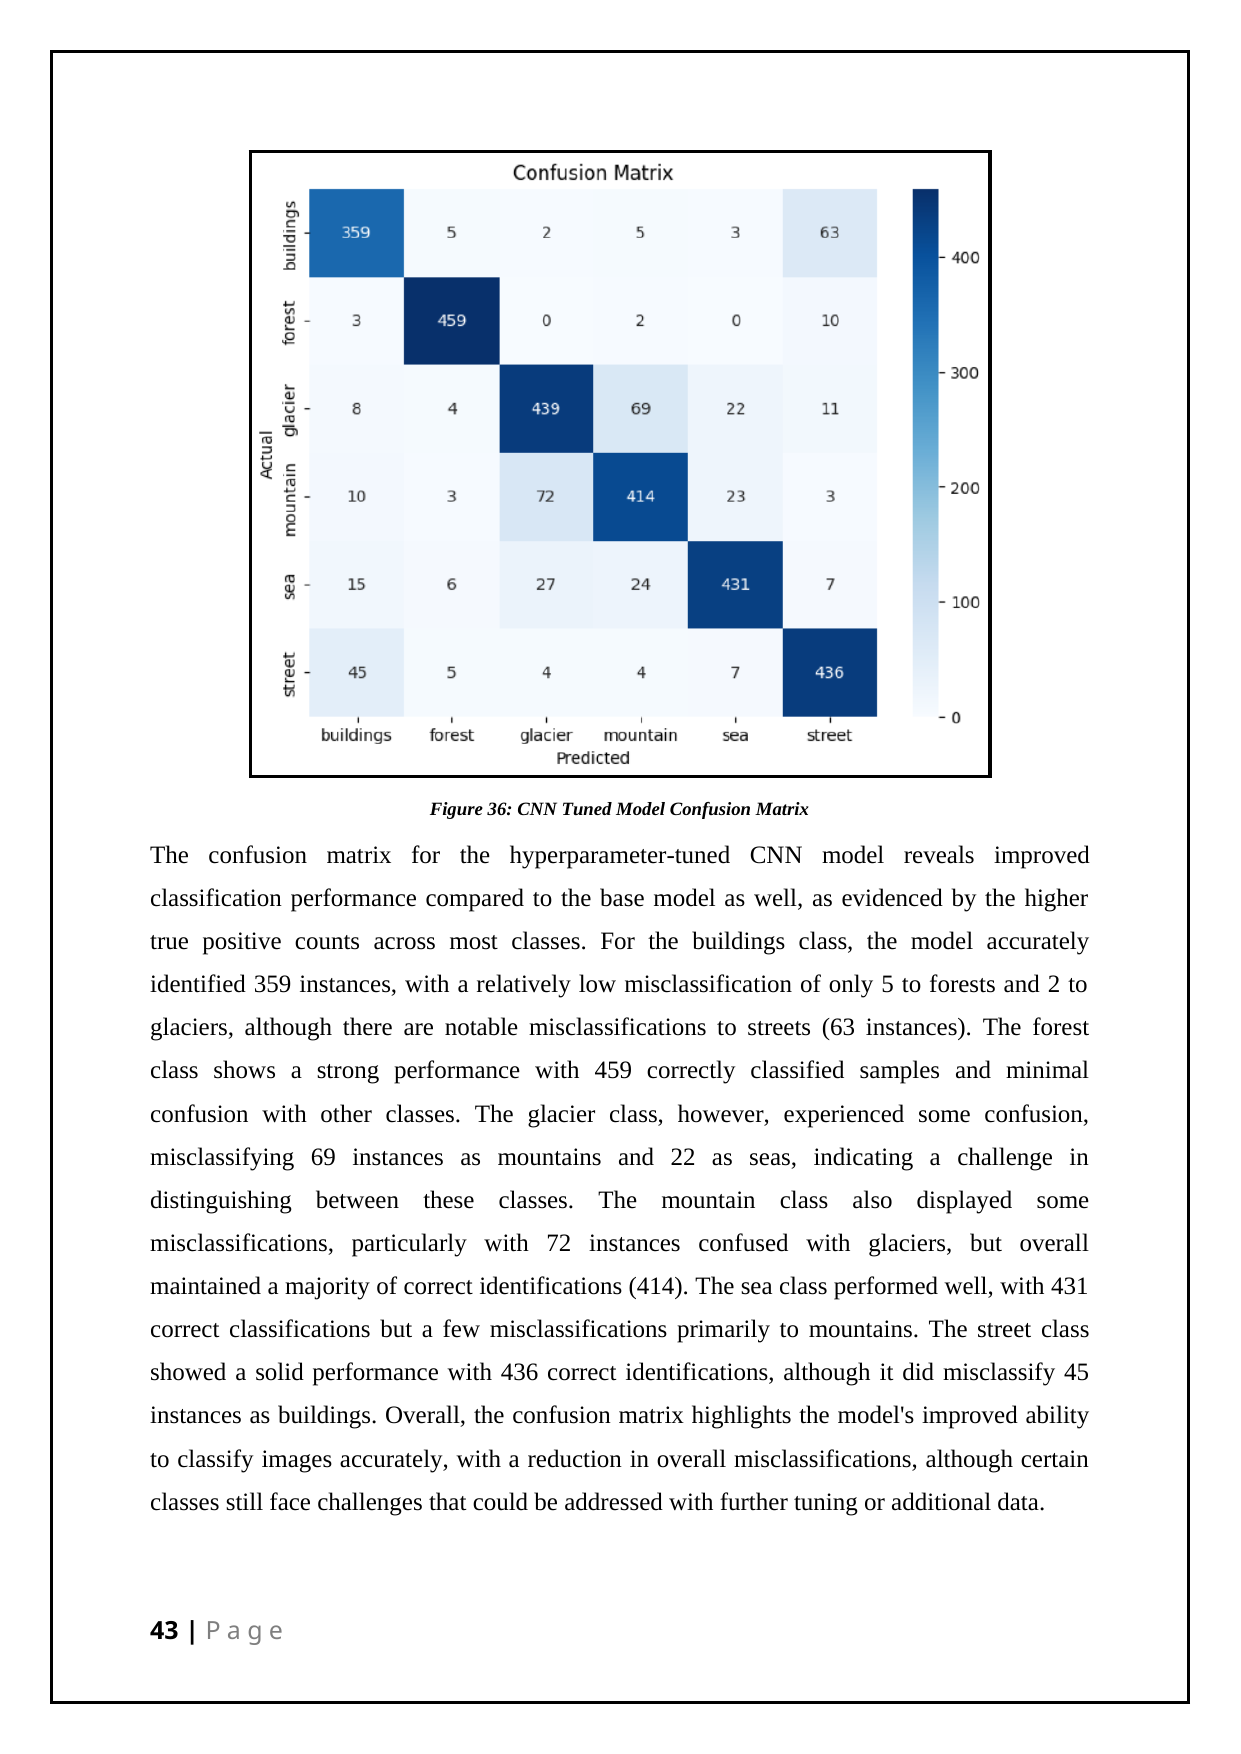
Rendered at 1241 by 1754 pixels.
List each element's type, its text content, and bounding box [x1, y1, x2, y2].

picture [252, 153, 988, 775]
text The confusion matrix for the hyperparameter-tuned CNN model reveals improved classification performance compared to the base model as well, as evidenced by the higher true positive counts across most classes. For the buildings class, the model accurately identified 359 instances, with a relatively low misclassification of only 5 to forests and 2 to glaciers, although there are notable misclassifications to streets (63 instances). The forest class shows a strong performance with 459 correctly classified samples and minimal confusion with other classes. The glacier class, however, experienced some confusion, misclassifying 69 instances as mountains and 22 as seas, indicating a challenge in distinguishing between these classes. The mountain class also displayed some misclassifications, particularly with 72 instances confused with glaciers, but overall maintained a majority of correct identifications (414). The sea class performed well, with 431 correct classifications but a few misclassifications primarily to mountains. The street class showed a solid performance with 436 correct identifications, although it did misclassify 45 instances as buildings. Overall, the confusion matrix highlights the model's improved ability to classify images accurately, with a reduction in overall misclassifications, although certain classes still face challenges that could be addressed with further tuning or additional data. [150, 840, 1090, 1516]
